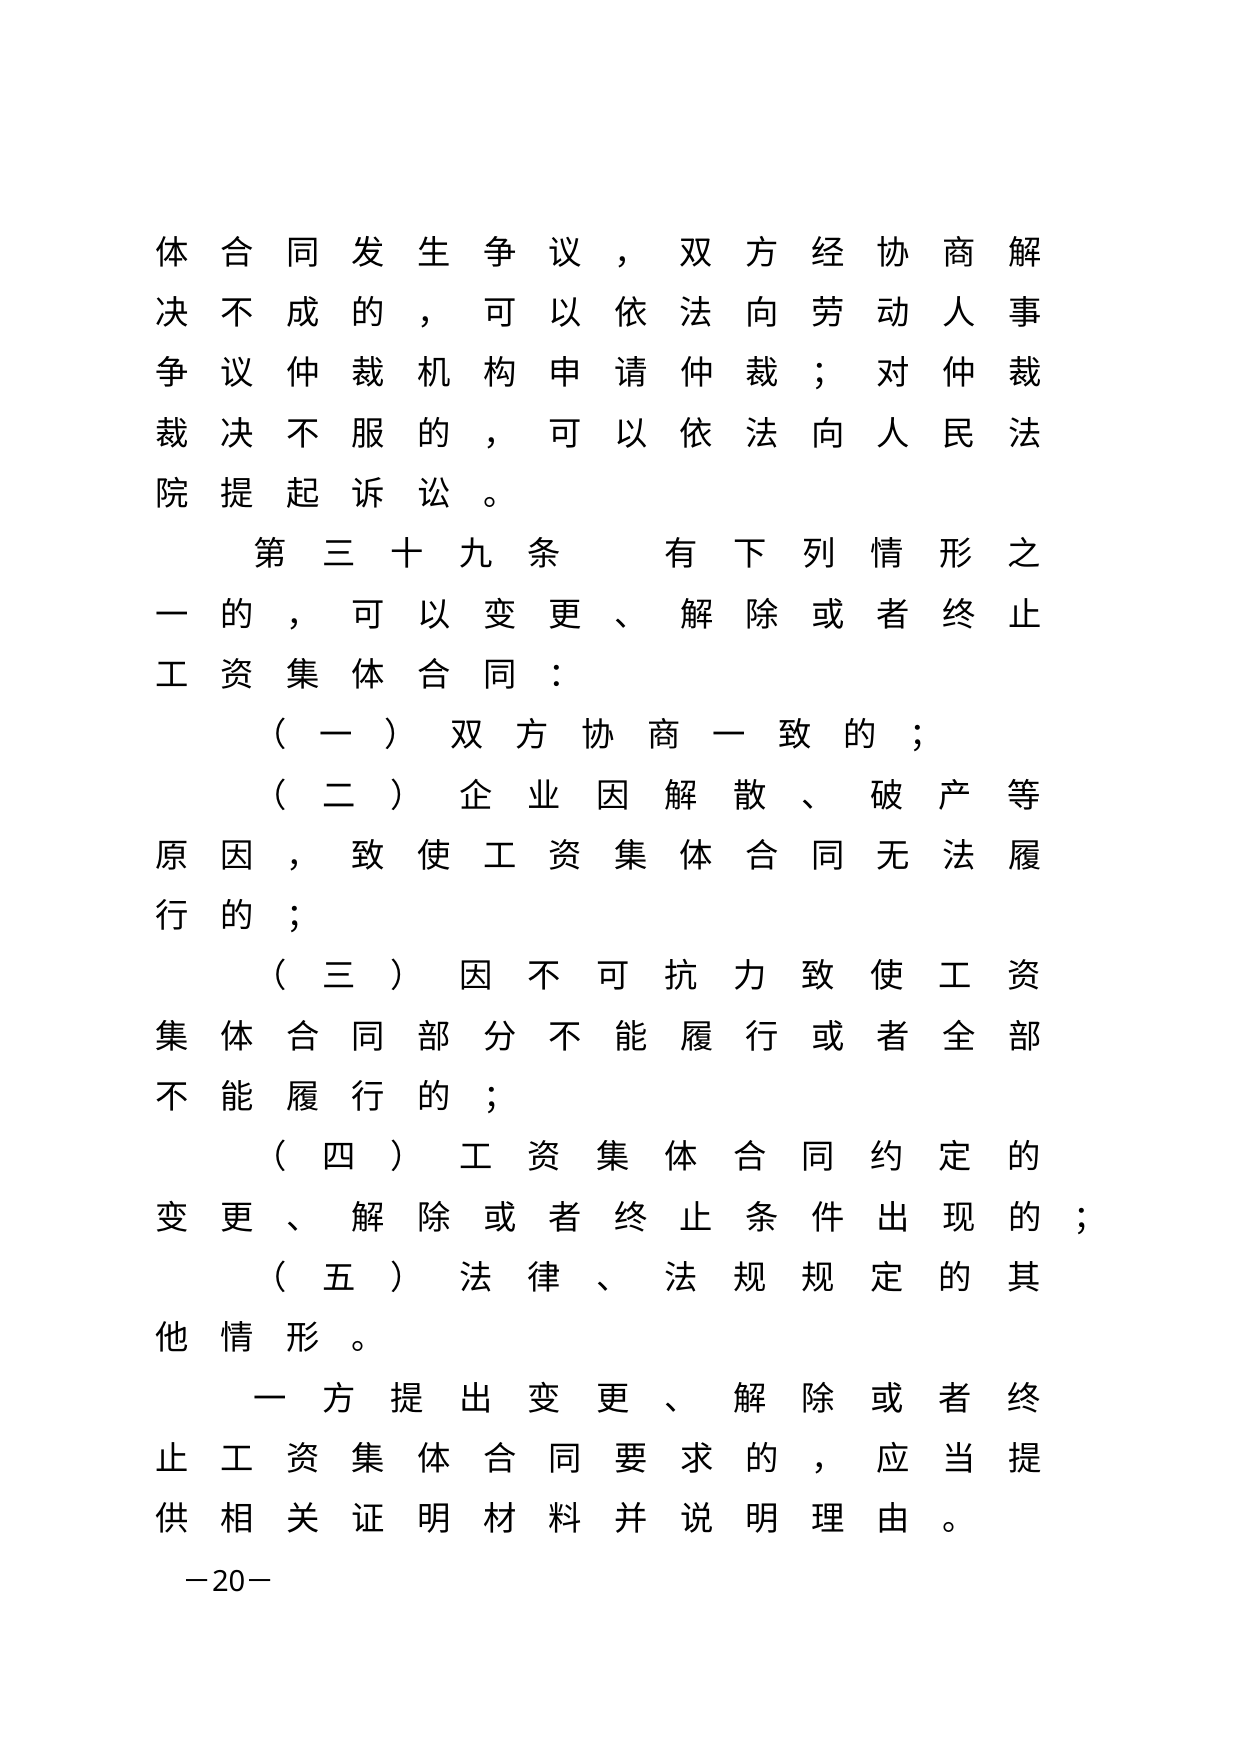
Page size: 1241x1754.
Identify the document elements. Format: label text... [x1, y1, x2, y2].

text （四）工资集体合同约定的变更、解除或者终止条件出现的； [155, 1124, 1073, 1245]
text （一）双方协商一致的； [155, 702, 1073, 762]
text 第三十八条 因履行工资集体合同发生争议，双方经协商解决不成的，可以依法向劳动人事争议仲裁机构申请仲裁；对仲裁裁决不服的，可以依法向人民法院提起诉讼。 [155, 219, 1073, 521]
text （二）企业因解散、破产等原因，致使工资集体合同无法履行的； [155, 762, 1073, 943]
text 一方提出变更、解除或者终止工资集体合同要求的，应当提供相关证明材料并说明理由。 [155, 1365, 1073, 1546]
text （五）法律、法规规定的其他情形。 [155, 1245, 1073, 1365]
text （三）因不可抗力致使工资集体合同部分不能履行或者全部不能履行的； [155, 943, 1073, 1124]
text 第三十九条 有下列情形之一的，可以变更、解除或者终止工资集体合同： [155, 521, 1073, 702]
